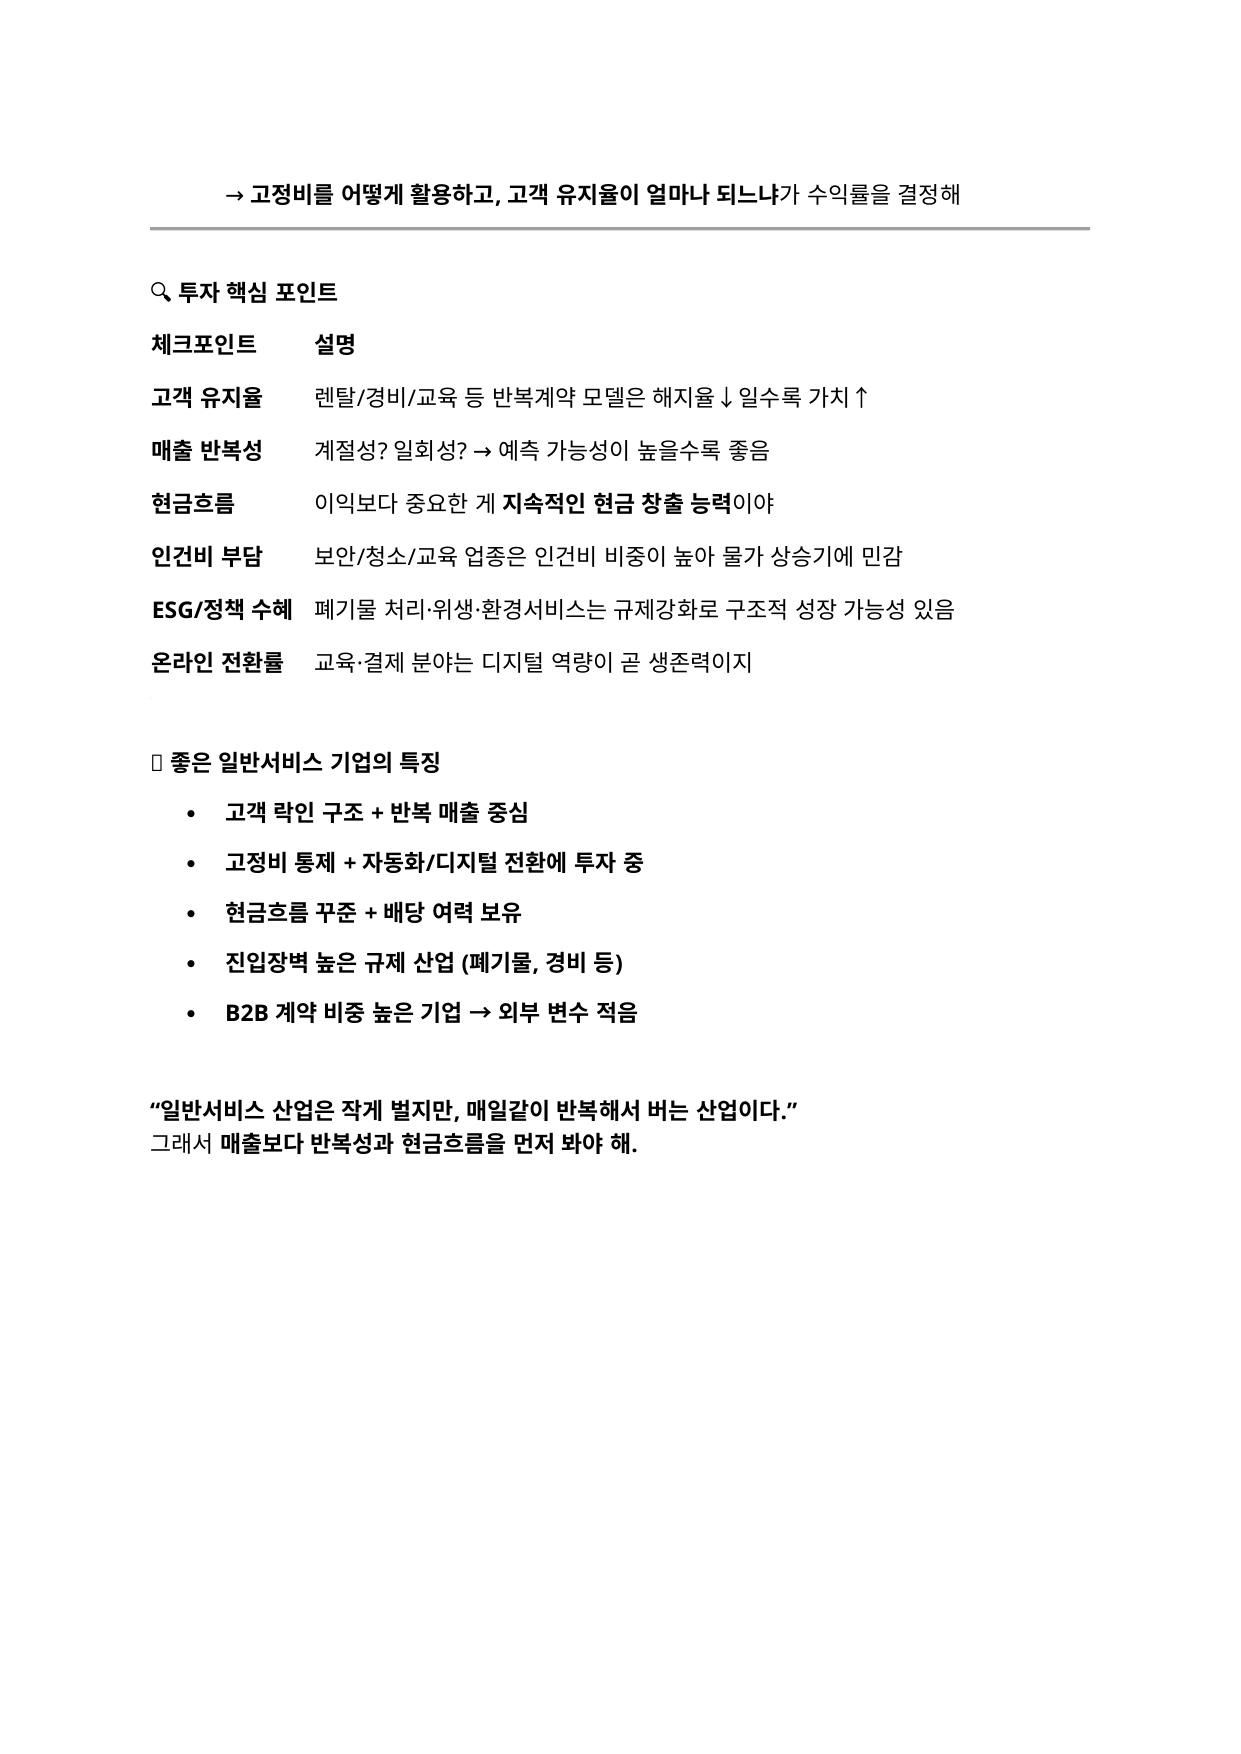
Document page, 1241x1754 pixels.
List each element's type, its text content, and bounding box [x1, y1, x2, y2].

text “일반서비스 산업은 작게 벌지만, 매일같이 반복해서 버는 산업이다.” 그래서 매출보다 반복성과 현금흐름을 먼저 봐야 해. [150, 1093, 1090, 1159]
table_cell 보안/청소/교육 업종은 인건비 비중이 높아 물가 상승기에 민감 [313, 538, 1041, 591]
table_cell 렌탈/경비/교육 등 반복계약 모델은 해지율↓일수록 가치↑ [313, 378, 1041, 431]
table_cell ESG/정책 수혜 [150, 591, 313, 644]
list 고정비 통제 + 자동화/디지털 전환에 투자 중 [187, 845, 1090, 878]
table_cell 매출 반복성 [150, 431, 313, 484]
table_cell 이익보다 중요한 게 지속적인 현금 창출 능력이야 [313, 484, 1041, 537]
table_cell 교육·결제 분야는 디지털 역량이 곧 생존력이지 [313, 644, 1041, 697]
text ✅ 좋은 일반서비스 기업의 특징 [150, 745, 1090, 778]
table_cell 현금흐름 [150, 484, 313, 537]
table_cell 계절성? 일회성? → 예측 가능성이 높을수록 좋음 [313, 431, 1041, 484]
table_cell 인건비 부담 [150, 538, 313, 591]
list 고객 락인 구조 + 반복 매출 중심 [187, 795, 1090, 828]
list 진입장벽 높은 규제 산업 (폐기물, 경비 등) [187, 945, 1090, 978]
table_header 설명 [313, 325, 1041, 378]
table_cell 고객 유지율 [150, 378, 313, 431]
text 🔍 투자 핵심 포인트 [150, 275, 1090, 308]
list B2B 계약 비중 높은 기업 → 외부 변수 적음 [187, 995, 1090, 1028]
table_cell 폐기물 처리·위생·환경서비스는 규제강화로 구조적 성장 가능성 있음 [313, 591, 1041, 644]
table_header 체크포인트 [150, 325, 313, 378]
list 현금흐름 꾸준 + 배당 여력 보유 [187, 895, 1090, 928]
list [187, 177, 1090, 211]
table_cell 온라인 전환률 [150, 644, 313, 697]
